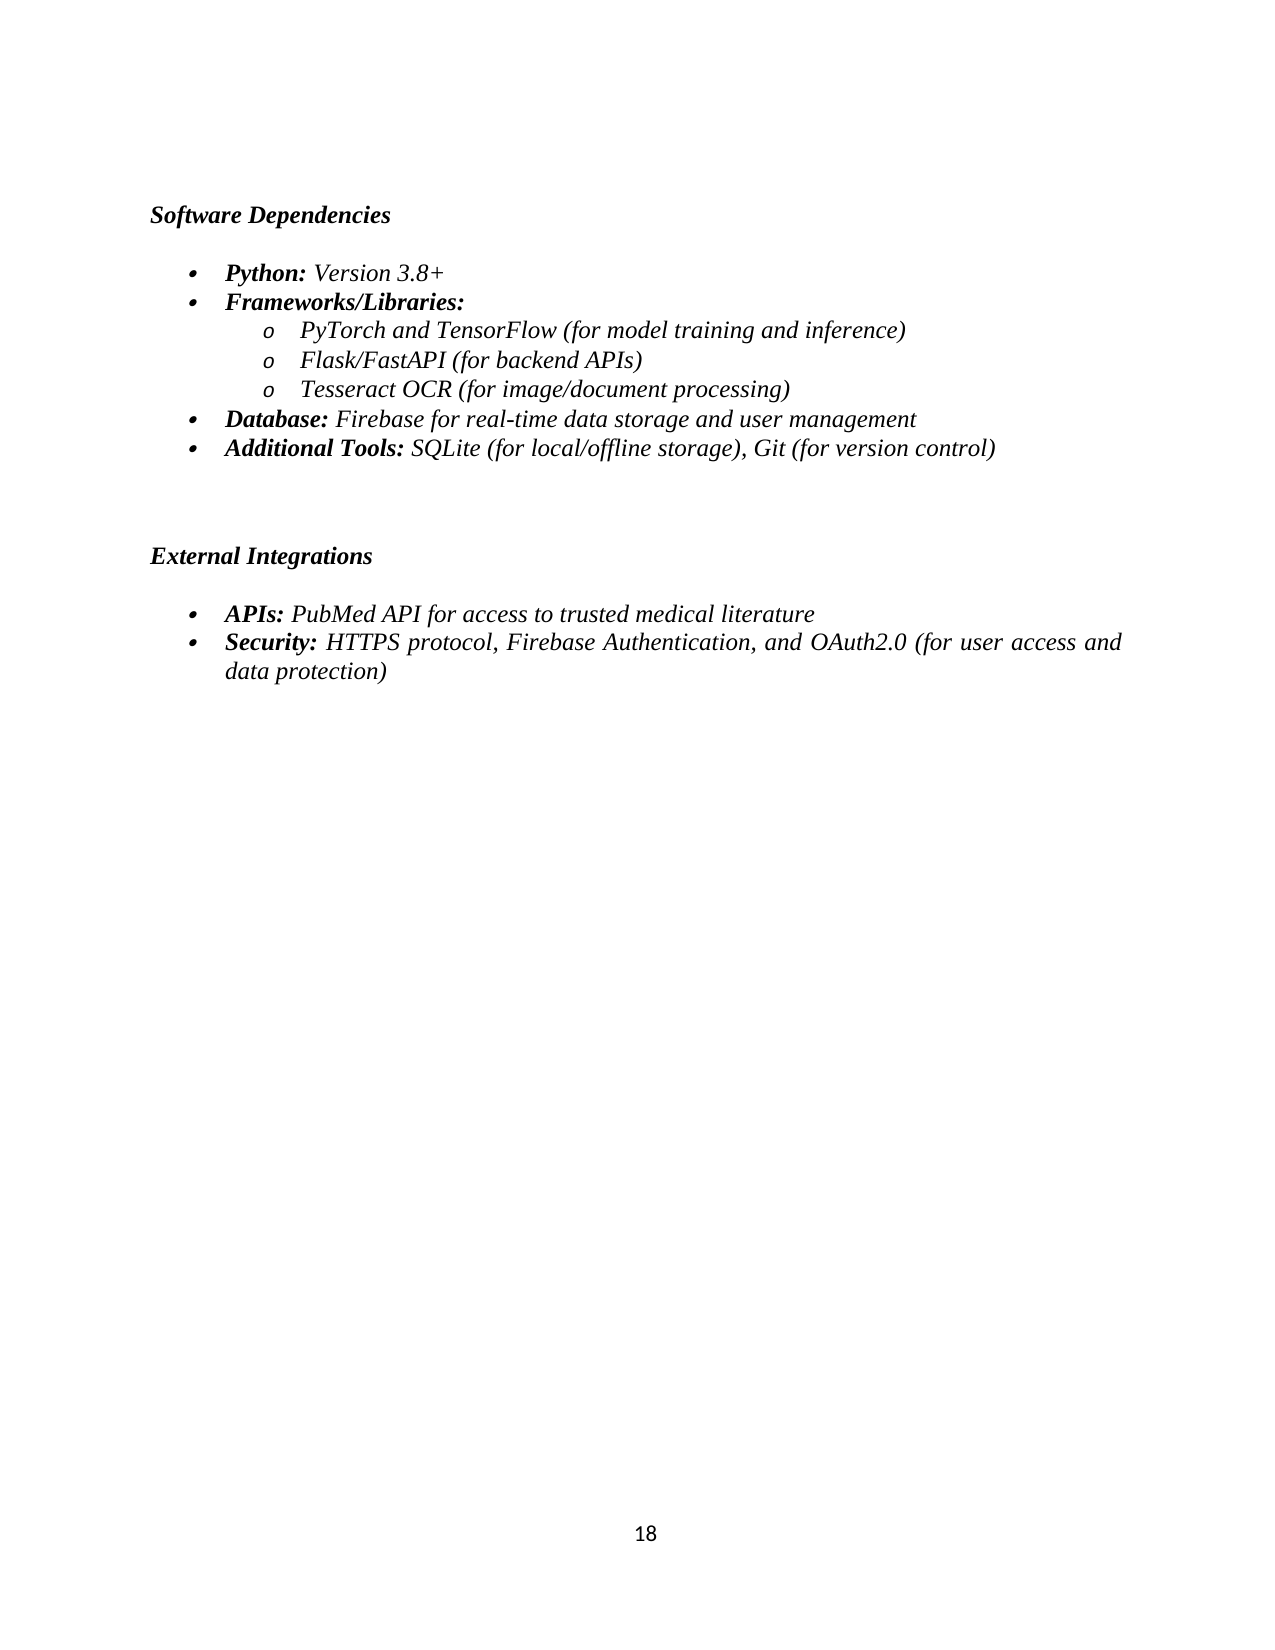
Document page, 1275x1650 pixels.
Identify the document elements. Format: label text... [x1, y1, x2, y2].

subtitle External Integrations [150, 544, 1125, 569]
list PyTorch and TensorFlow (for model training and inference) [262, 315, 1125, 345]
list Database: Firebase for real-time data storage and user management [187, 404, 1125, 433]
list Tesseract OCR (for image/document processing) [262, 374, 1125, 404]
subtitle Software Dependencies [150, 204, 1125, 229]
list Frameworks/Libraries: [187, 287, 1125, 315]
list Python: Version 3.8+ [187, 258, 1125, 287]
list Flask/FastAPI (for backend APIs) [262, 345, 1125, 374]
list Security: HTTPS protocol, Firebase Authentication, and OAuth2.0 (for user access and data protection) [187, 627, 1125, 685]
list Additional Tools: SQLite (for local/offline storage), Git (for version control) [187, 433, 1125, 462]
list APIs: PubMed API for access to trusted medical literature [187, 599, 1125, 627]
